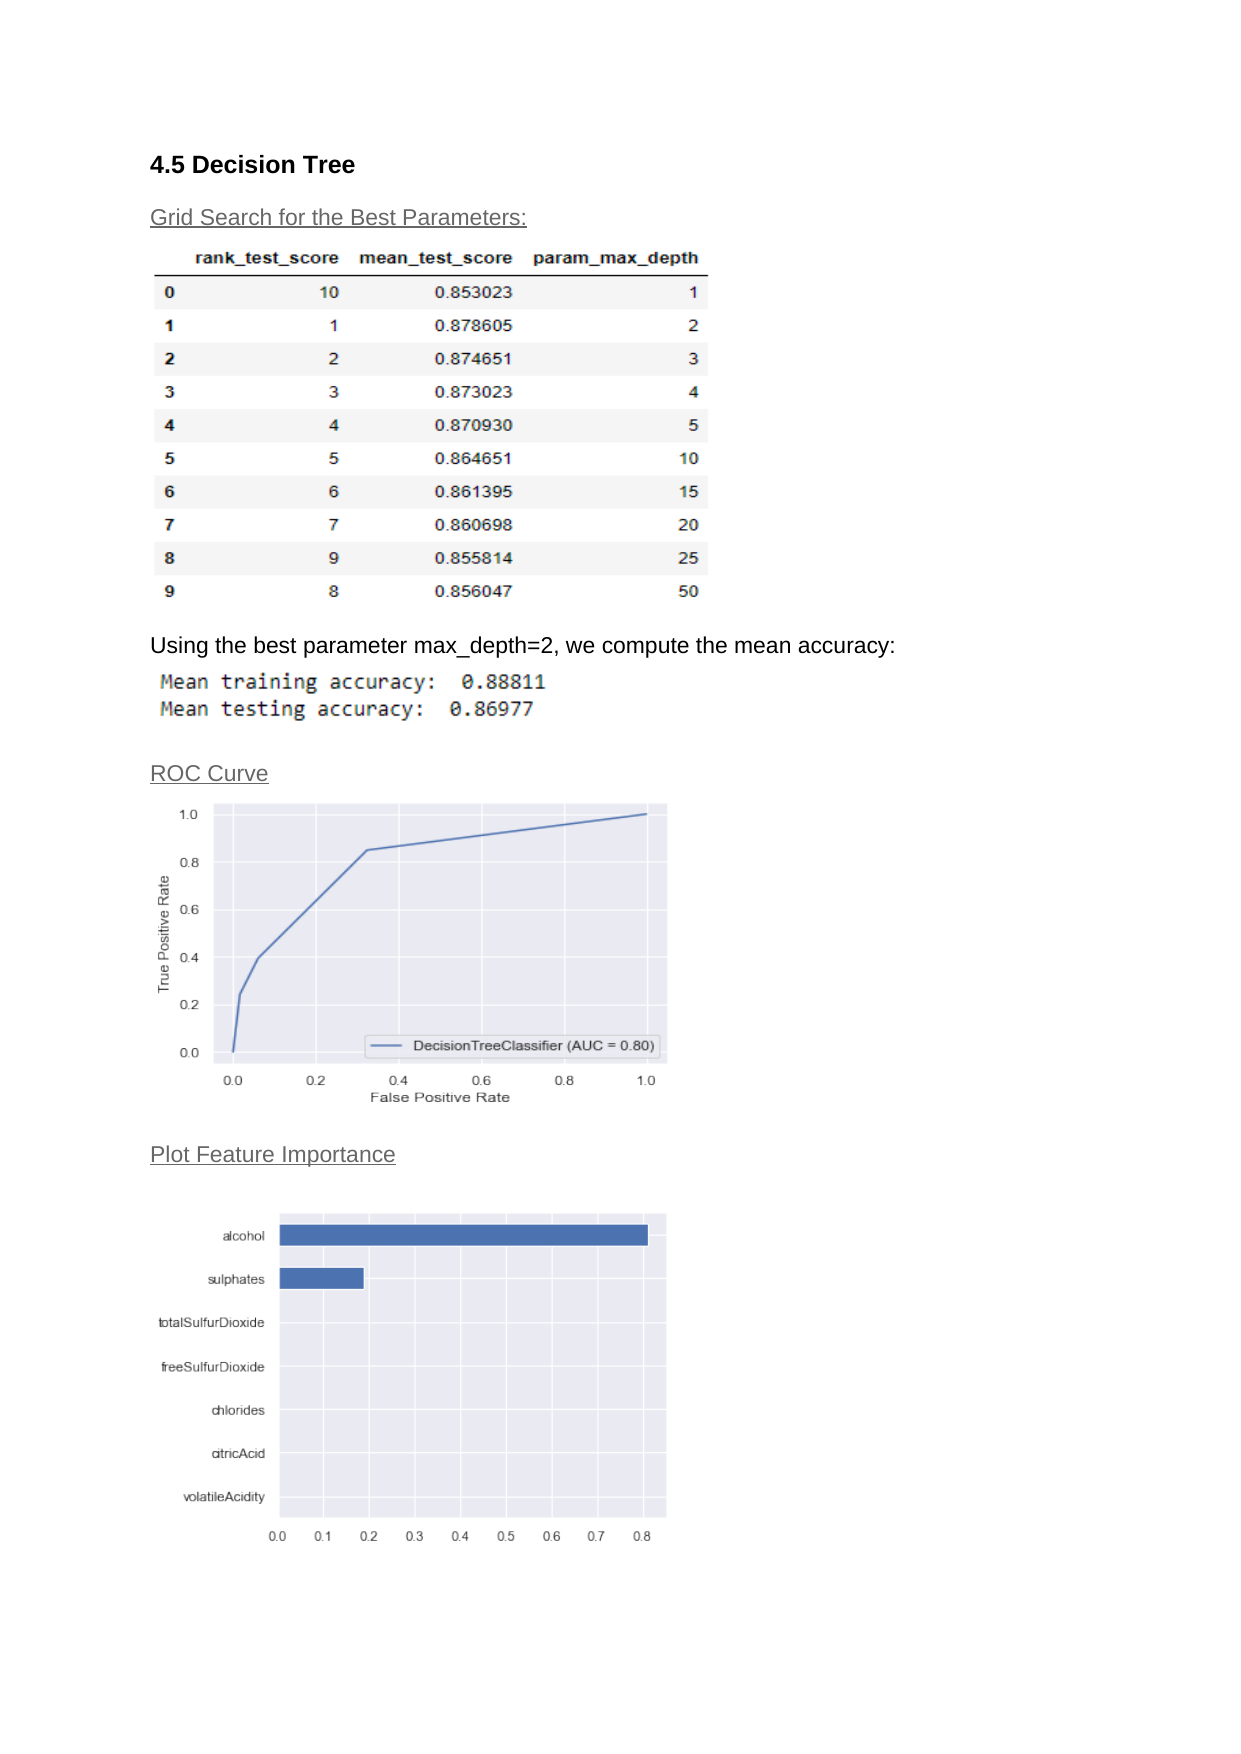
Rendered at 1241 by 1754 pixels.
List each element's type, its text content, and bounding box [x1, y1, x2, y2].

subtitle Grid Search for the Best Parameters: [150, 204, 1090, 230]
picture [150, 794, 677, 1113]
picture [150, 1206, 674, 1551]
subtitle ROC Curve [150, 760, 1090, 786]
subtitle 4.5 Decision Tree [150, 150, 1090, 179]
picture [150, 238, 713, 629]
text Using the best parameter max_depth=2, we compute the mean accuracy: [150, 632, 1090, 659]
subtitle Plot Feature Importance [150, 1141, 1090, 1167]
picture [150, 662, 558, 732]
